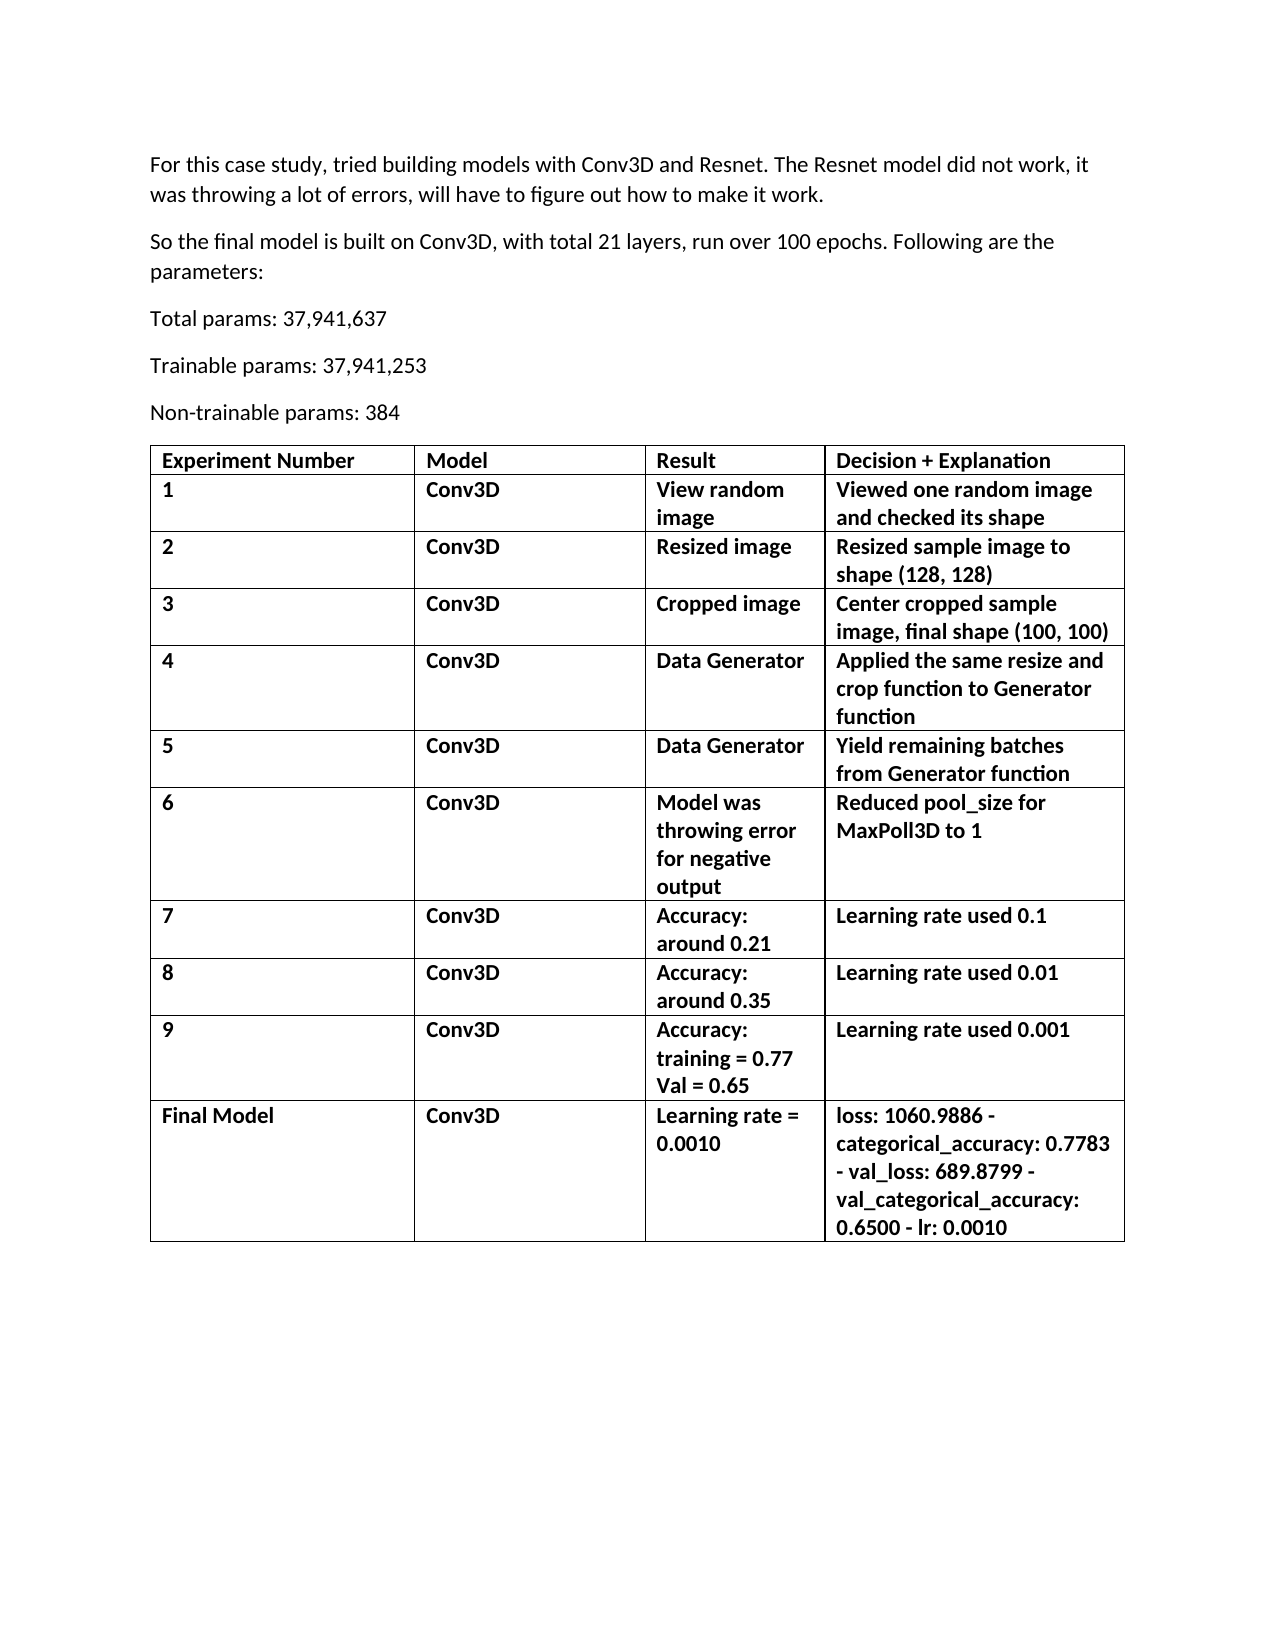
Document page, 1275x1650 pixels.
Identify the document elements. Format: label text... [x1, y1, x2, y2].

table_cell 1 [151, 475, 414, 531]
table_cell Cropped image [646, 589, 824, 645]
table_cell loss: 1060.9886 - categorical_accuracy: 0.7783 - val_loss: 689.8799 - val_categorical_accuracy: 0.6500 - lr: 0.0010 [826, 1101, 1124, 1241]
table_cell Resized image [646, 532, 824, 588]
table_cell Learning rate = 0.0010 [646, 1101, 824, 1241]
text Total params: 37,941,637 [150, 304, 1125, 332]
table_cell Learning rate used 0.001 [826, 1016, 1124, 1100]
table_cell Conv3D [415, 532, 645, 588]
table_cell 5 [151, 731, 414, 787]
table_cell Accuracy: around 0.35 [646, 959, 824, 1014]
text For this case study, tried building models with Conv3D and Resnet. The Resnet model did not work, it was throwing a lot of errors, will have to figure out how to make it work. [150, 150, 1125, 208]
table_cell Center cropped sample image, final shape (100, 100) [826, 589, 1124, 645]
table_cell 2 [151, 532, 414, 588]
table_cell Reduced pool_size for MaxPoll3D to 1 [826, 788, 1124, 900]
table_cell Conv3D [415, 731, 645, 787]
table_cell Viewed one random image and checked its shape [826, 475, 1124, 531]
table_cell 4 [151, 646, 414, 730]
table_cell Resized sample image to shape (128, 128) [826, 532, 1124, 588]
table_cell View random image [646, 475, 824, 531]
text So the final model is built on Conv3D, with total 21 layers, run over 100 epochs. Following are the parameters: [150, 227, 1125, 285]
table_cell Accuracy: training = 0.77 Val = 0.65 [646, 1016, 824, 1100]
table_cell Final Model [151, 1101, 414, 1241]
table_cell Data Generator [646, 646, 824, 730]
table_cell Learning rate used 0.01 [826, 959, 1124, 1014]
table_cell Yield remaining batches from Generator function [826, 731, 1124, 787]
table_cell Conv3D [415, 475, 645, 531]
table_cell Conv3D [415, 1016, 645, 1100]
table_cell 8 [151, 959, 414, 1014]
table_cell Conv3D [415, 901, 645, 957]
table_cell Accuracy: around 0.21 [646, 901, 824, 957]
table_cell 6 [151, 788, 414, 900]
table_cell Conv3D [415, 646, 645, 730]
table_cell Applied the same resize and crop function to Generator function [826, 646, 1124, 730]
table_cell Conv3D [415, 788, 645, 900]
text Non-trainable params: 384 [150, 398, 1125, 426]
table_cell 7 [151, 901, 414, 957]
table_cell Conv3D [415, 959, 645, 1014]
table_header Decision + Explanation [826, 446, 1124, 474]
table_header Experiment Number [151, 446, 414, 474]
table_header Result [646, 446, 824, 474]
table_cell Learning rate used 0.1 [826, 901, 1124, 957]
table_cell 3 [151, 589, 414, 645]
table_cell Model was throwing error for negative output [646, 788, 824, 900]
text Trainable params: 37,941,253 [150, 351, 1125, 379]
table_cell Conv3D [415, 1101, 645, 1241]
table_header Model [415, 446, 645, 474]
table_cell Data Generator [646, 731, 824, 787]
table_cell Conv3D [415, 589, 645, 645]
table_cell 9 [151, 1016, 414, 1100]
